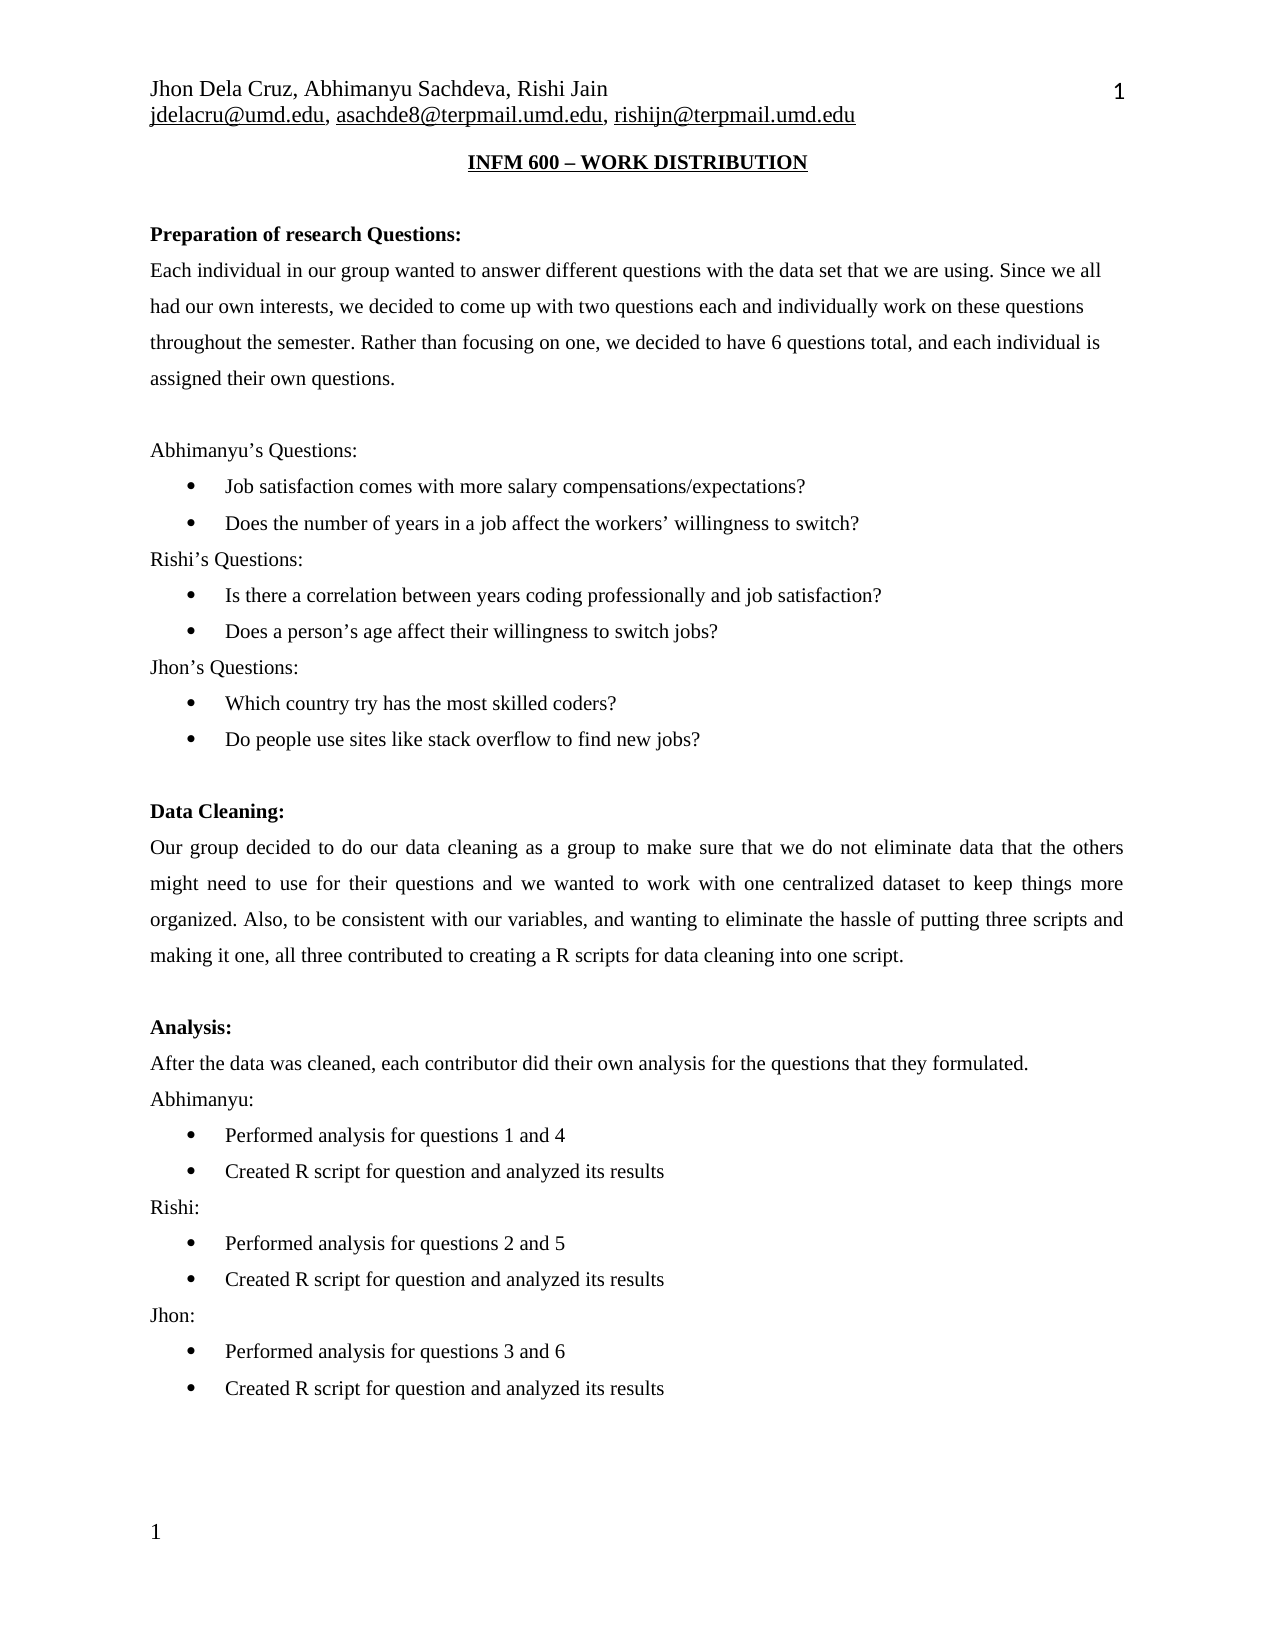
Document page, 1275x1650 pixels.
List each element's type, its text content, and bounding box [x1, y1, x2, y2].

text Jhon’s Questions: [150, 654, 1125, 679]
list Performed analysis for questions 1 and 4 [187, 1123, 1125, 1147]
list Does the number of years in a job affect the workers’ willingness to switch? [187, 510, 1125, 534]
text Abhimanyu: [150, 1087, 1125, 1111]
list Job satisfaction comes with more salary compensations/expectations? [187, 474, 1125, 498]
text INFM 600 – WORK DISTRIBUTION [150, 150, 1125, 174]
text Each individual in our group wanted to answer different questions with the data set that we are using. Since we all had our own interests, we decided to come up with two questions each and individually work on these questions throughout the semester. Rather than focusing on one, we decided to have 6 questions total, and each individual is assigned their own questions. [150, 258, 1125, 390]
list Created R script for question and analyzed its results [187, 1159, 1125, 1183]
list Created R script for question and analyzed its results [187, 1375, 1125, 1399]
text After the data was cleaned, each contributor did their own analysis for the questions that they formulated. [150, 1051, 1125, 1075]
text Data Cleaning: [150, 799, 1125, 823]
text Abhimanyu’s Questions: [150, 438, 1125, 462]
text Analysis: [150, 1015, 1125, 1039]
list Created R script for question and analyzed its results [187, 1267, 1125, 1291]
list Performed analysis for questions 2 and 5 [187, 1231, 1125, 1255]
text Rishi’s Questions: [150, 546, 1125, 571]
list Performed analysis for questions 3 and 6 [187, 1339, 1125, 1363]
text Preparation of research Questions: [150, 222, 1125, 246]
list Which country try has the most skilled coders? [187, 691, 1125, 715]
text Rishi: [150, 1195, 1125, 1219]
list Is there a correlation between years coding professionally and job satisfaction? [187, 582, 1125, 607]
list Does a person’s age affect their willingness to switch jobs? [187, 618, 1125, 643]
text Jhon: [150, 1303, 1125, 1327]
list Do people use sites like stack overflow to find new jobs? [187, 727, 1125, 751]
text Our group decided to do our data cleaning as a group to make sure that we do not eliminate data that the others might need to use for their questions and we wanted to work with one centralized dataset to keep things more organized. Also, to be consistent with our variables, and wanting to eliminate the hassle of putting three scripts and making it one, all three contributed to creating a R scripts for data cleaning into one script. [150, 835, 1125, 967]
